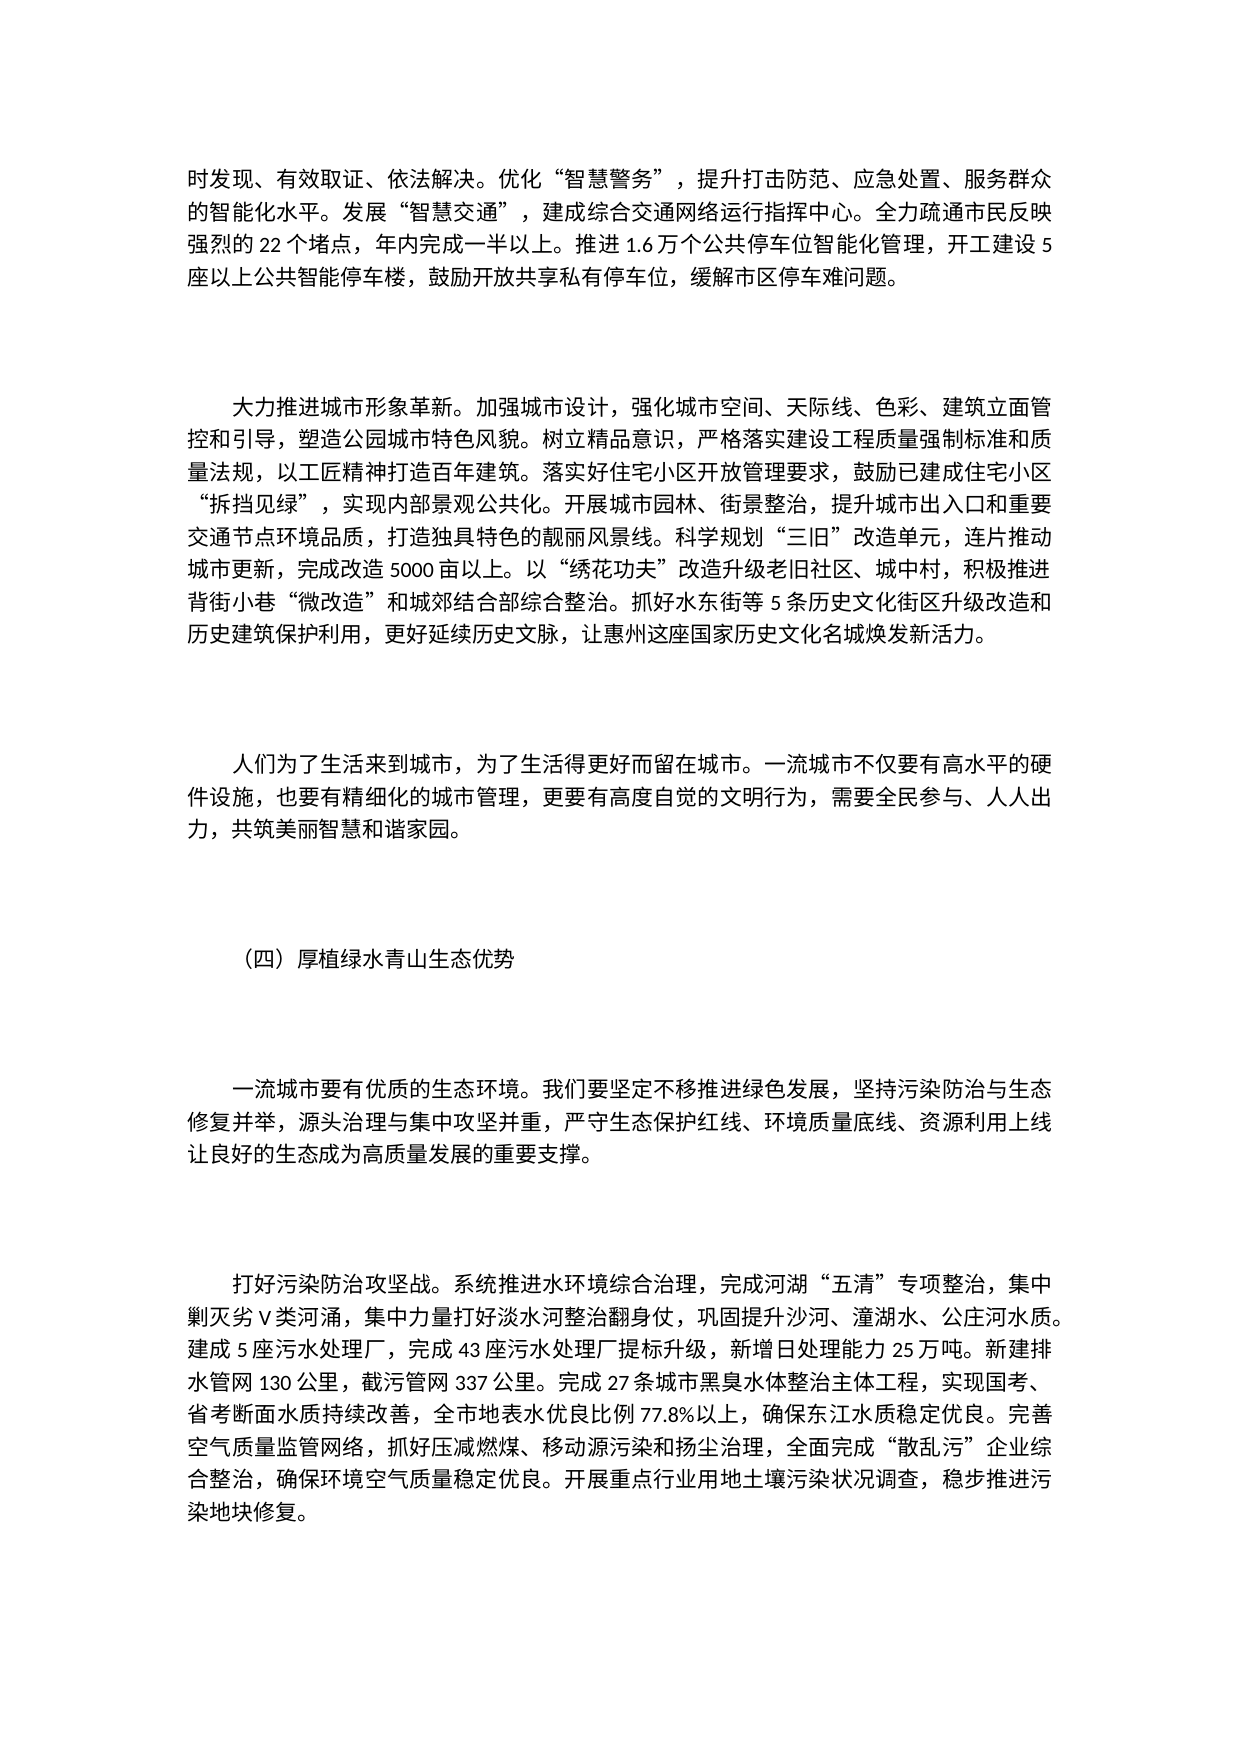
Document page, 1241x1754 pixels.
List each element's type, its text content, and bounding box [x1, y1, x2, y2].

text 人们为了生活来到城市，为了生活得更好而留在城市。一流城市不仅要有高水平的硬件设施，也要有精细化的城市管理，更要有高度自觉的文明行为，需要全民参与、人人出力，共筑美丽智慧和谐家园。 [187, 747, 1053, 844]
text 打好污染防治攻坚战。系统推进水环境综合治理，完成河湖“五清”专项整治，集中剿灭劣V类河涌，集中力量打好淡水河整治翻身仗，巩固提升沙河、潼湖水、公庄河水质。建成5座污水处理厂，完成43座污水处理厂提标升级，新增日处理能力25万吨。新建排水管网130公里，截污管网337公里。完成27条城市黑臭水体整治主体工程，实现国考、省考断面水质持续改善，全市地表水优良比例77.8%以上，确保东江水质稳定优良。完善空气质量监管网络，抓好压减燃煤、移动源污染和扬尘治理，全面完成“散乱污”企业综合整治，确保环境空气质量稳定优良。开展重点行业用地土壤污染状况调查，稳步推进污染地块修复。 [187, 1267, 1053, 1527]
text 一流城市要有优质的生态环境。我们要坚定不移推进绿色发展，坚持污染防治与生态修复并举，源头治理与集中攻坚并重，严守生态保护红线、环境质量底线、资源利用上线，让良好的生态成为高质量发展的重要支撑。 [187, 1072, 1053, 1169]
text 大力推进城市形象革新。加强城市设计，强化城市空间、天际线、色彩、建筑立面管控和引导，塑造公园城市特色风貌。树立精品意识，严格落实建设工程质量强制标准和质量法规，以工匠精神打造百年建筑。落实好住宅小区开放管理要求，鼓励已建成住宅小区“拆挡见绿”，实现内部景观公共化。开展城市园林、街景整治，提升城市出入口和重要交通节点环境品质，打造独具特色的靓丽风景线。科学规划“三旧”改造单元，连片推动城市更新，完成改造5000亩以上。以“绣花功夫”改造升级老旧社区、城中村，积极推进背街小巷“微改造”和城郊结合部综合整治。抓好水东街等5条历史文化街区升级改造和历史建筑保护利用，更好延续历史文脉，让惠州这座国家历史文化名城焕发新活力。 [187, 389, 1053, 649]
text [187, 162, 1053, 292]
text （四）厚植绿水青山生态优势 [187, 942, 1053, 974]
